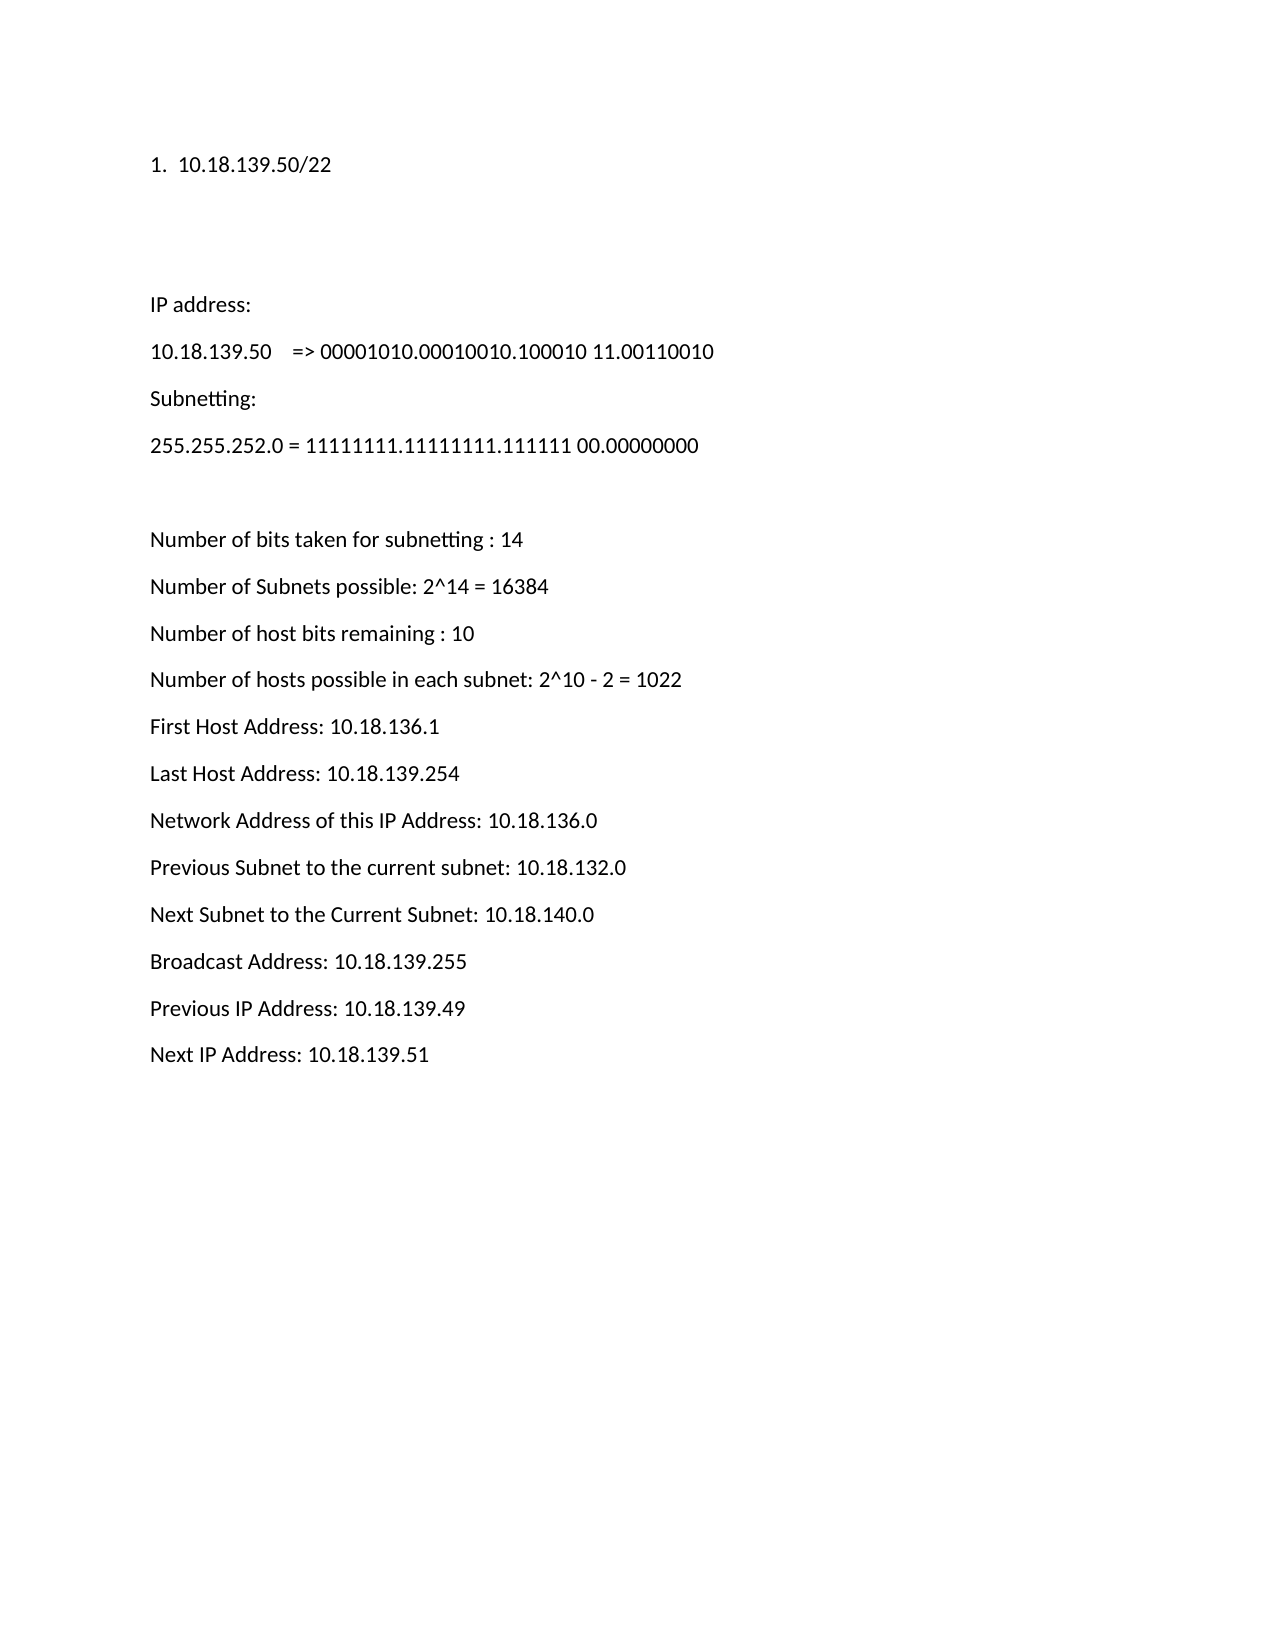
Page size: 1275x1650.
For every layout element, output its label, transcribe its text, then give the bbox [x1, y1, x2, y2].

text Next IP Address: 10.18.139.51 [150, 1041, 1125, 1069]
text 255.255.252.0 = 11111111.11111111.111111 00.00000000 [150, 431, 1125, 459]
text 10.18.139.50 => 00001010.00010010.100010 11.00110010 [150, 337, 1125, 366]
text Number of host bits remaining : 10 [150, 619, 1125, 647]
text Broadcast Address: 10.18.139.255 [150, 947, 1125, 975]
text Next Subnet to the Current Subnet: 10.18.140.0 [150, 900, 1125, 928]
text First Host Address: 10.18.136.1 [150, 712, 1125, 741]
text Number of bits taken for subnetting : 14 [150, 525, 1125, 553]
text Previous IP Address: 10.18.139.49 [150, 994, 1125, 1022]
text 1. 10.18.139.50/22 [150, 150, 1125, 178]
text Last Host Address: 10.18.139.254 [150, 759, 1125, 787]
text Number of hosts possible in each subnet: 2^10 - 2 = 1022 [150, 666, 1125, 694]
text Previous Subnet to the current subnet: 10.18.132.0 [150, 853, 1125, 881]
text Network Address of this IP Address: 10.18.136.0 [150, 806, 1125, 834]
text Subnetting: [150, 384, 1125, 412]
text IP address: [150, 291, 1125, 319]
text Number of Subnets possible: 2^14 = 16384 [150, 572, 1125, 600]
